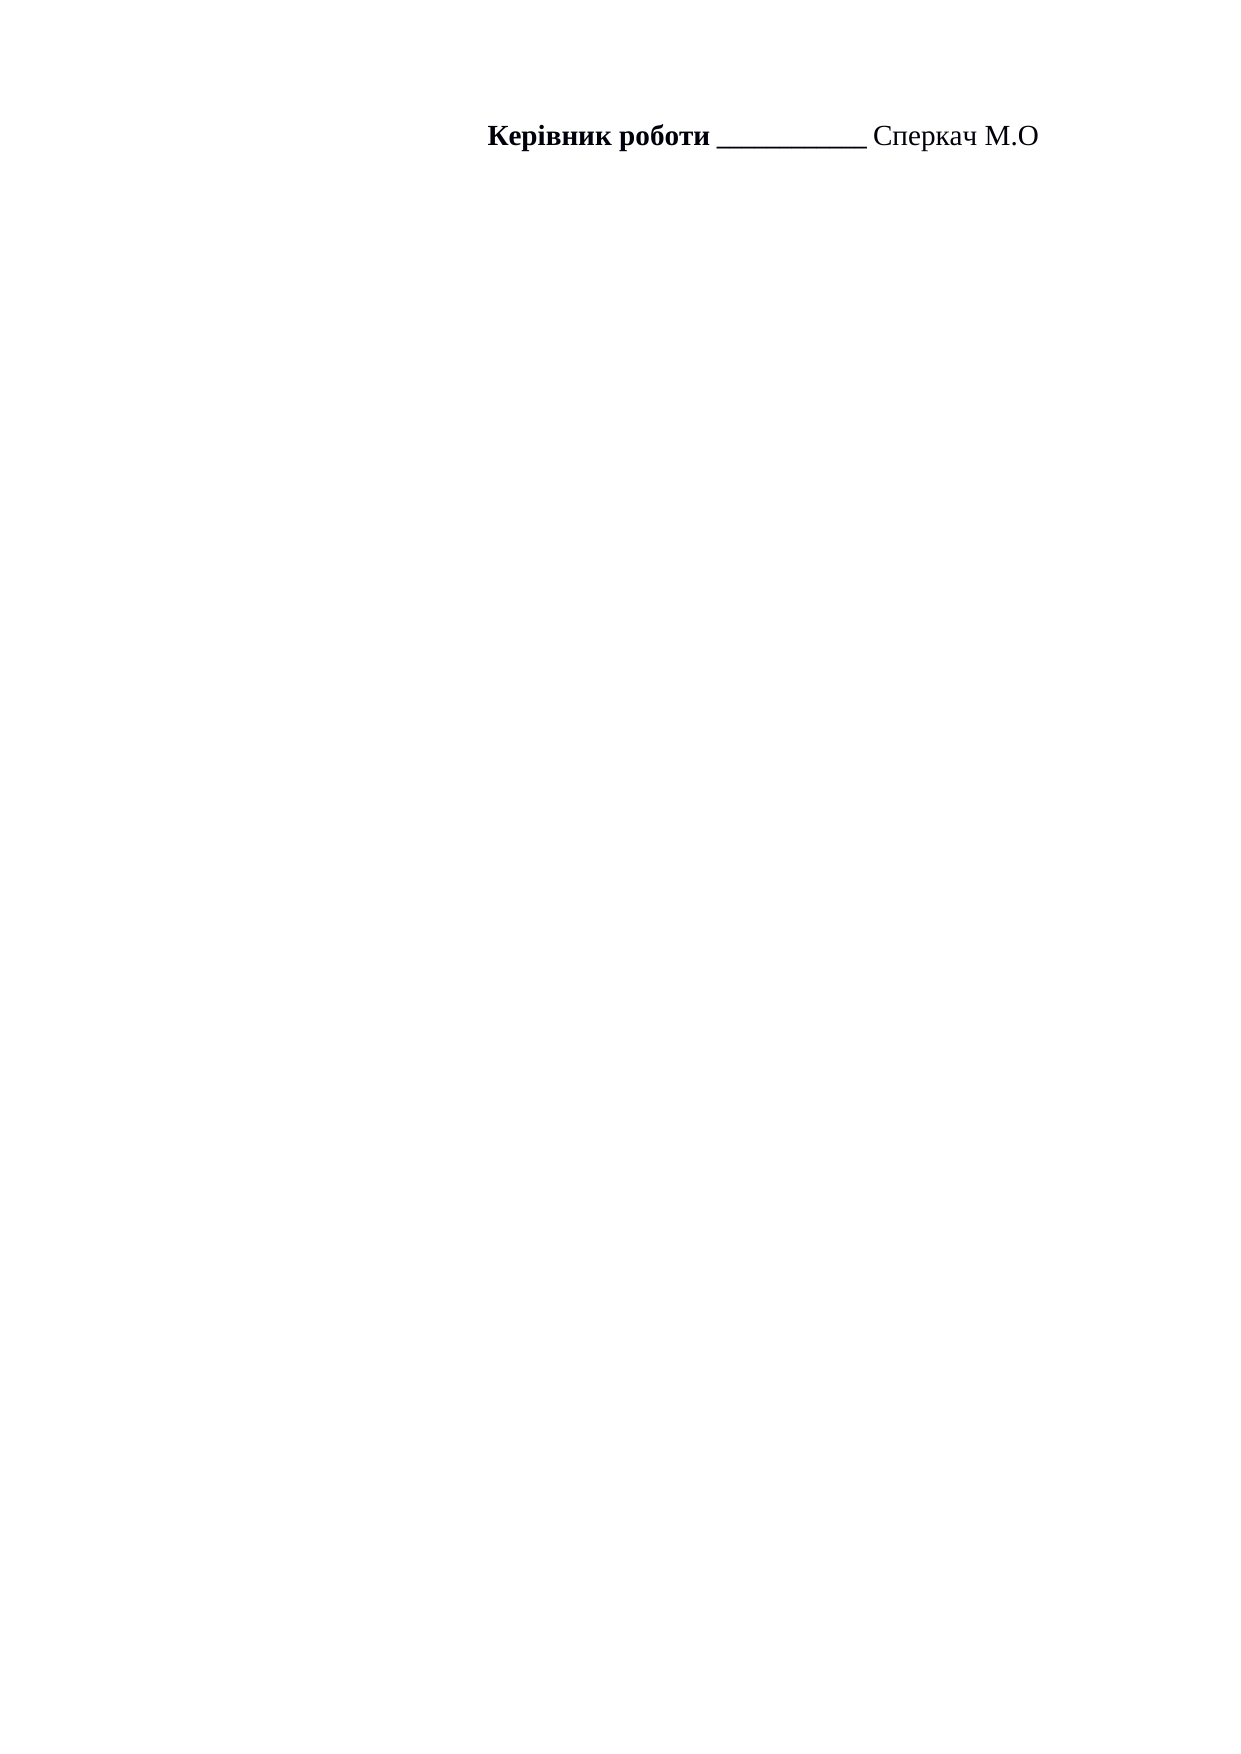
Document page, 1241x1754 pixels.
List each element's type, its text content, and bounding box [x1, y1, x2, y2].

text Керівник роботи ____________ Сперкач М.О [477, 118, 1152, 152]
